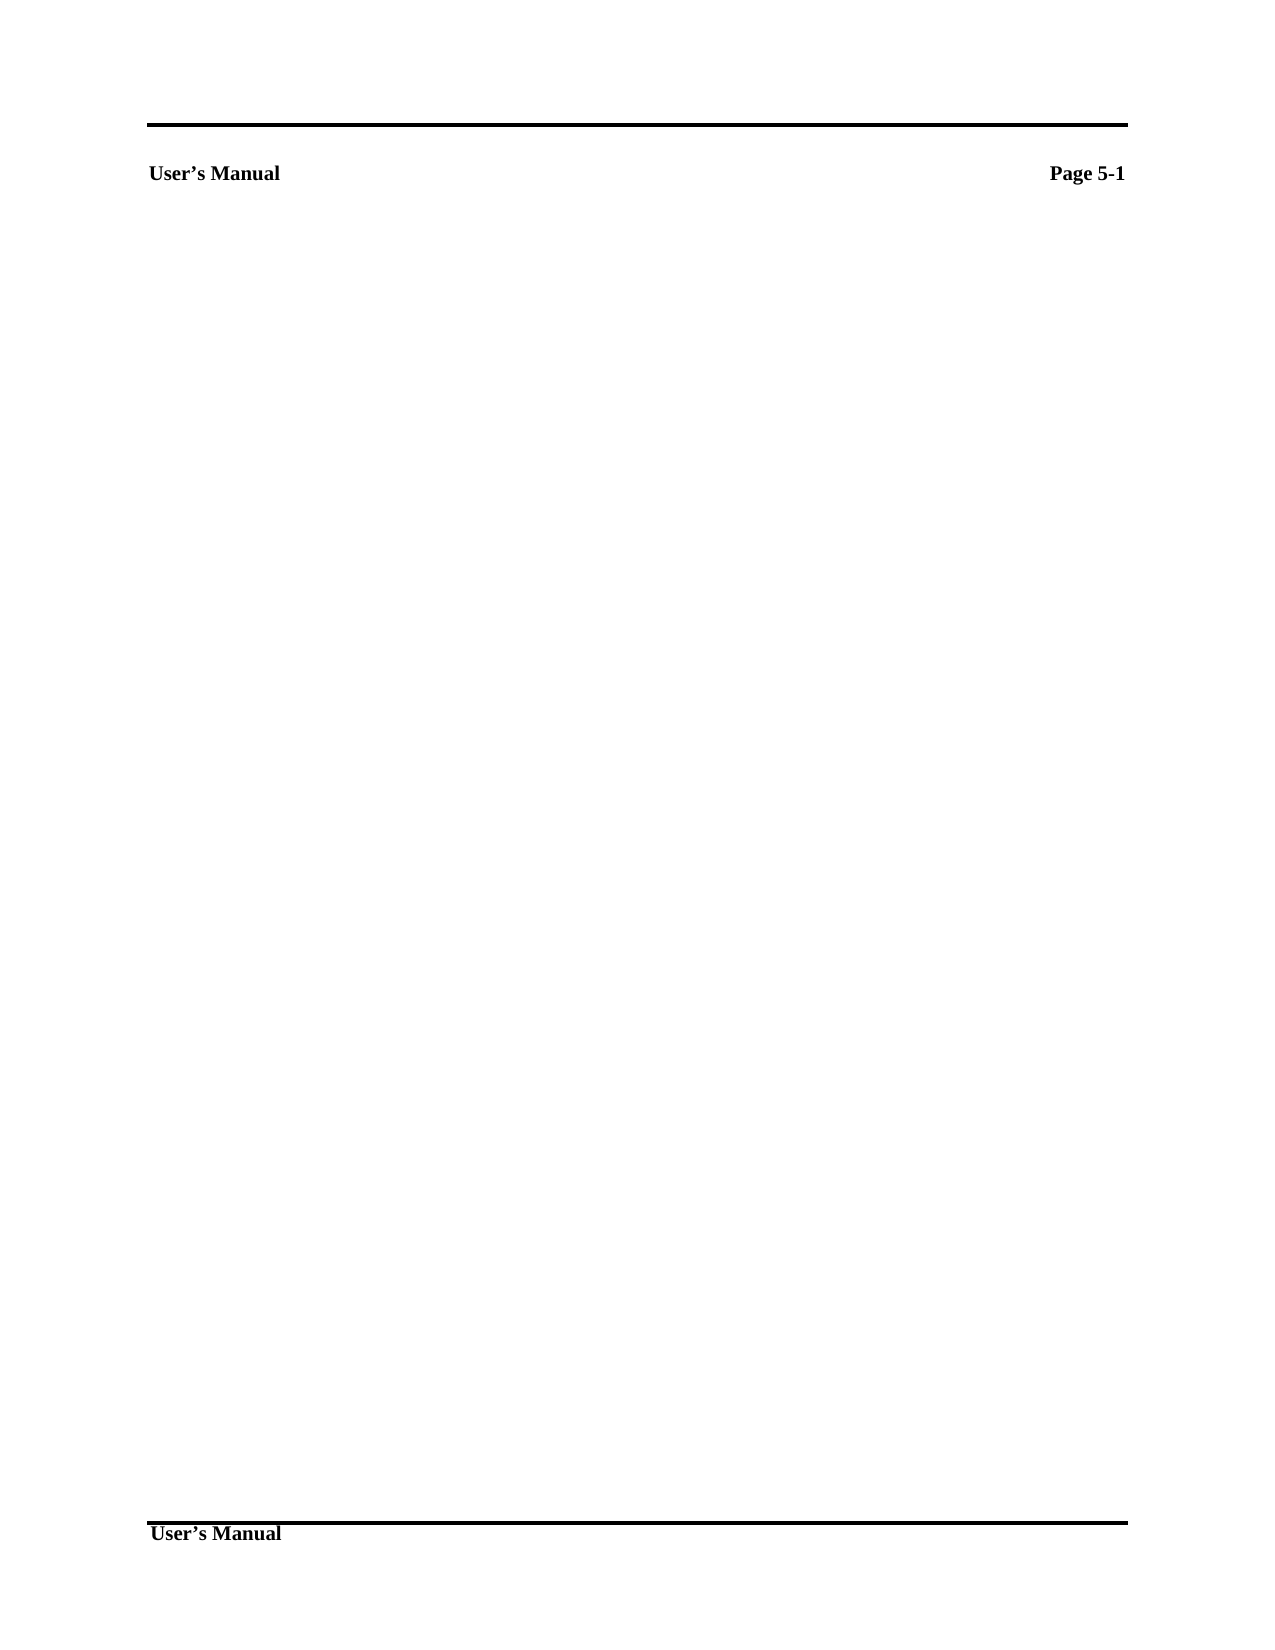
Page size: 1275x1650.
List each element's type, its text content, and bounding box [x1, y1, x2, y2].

text User’s Manual Page 5-1 [148, 160, 1131, 184]
